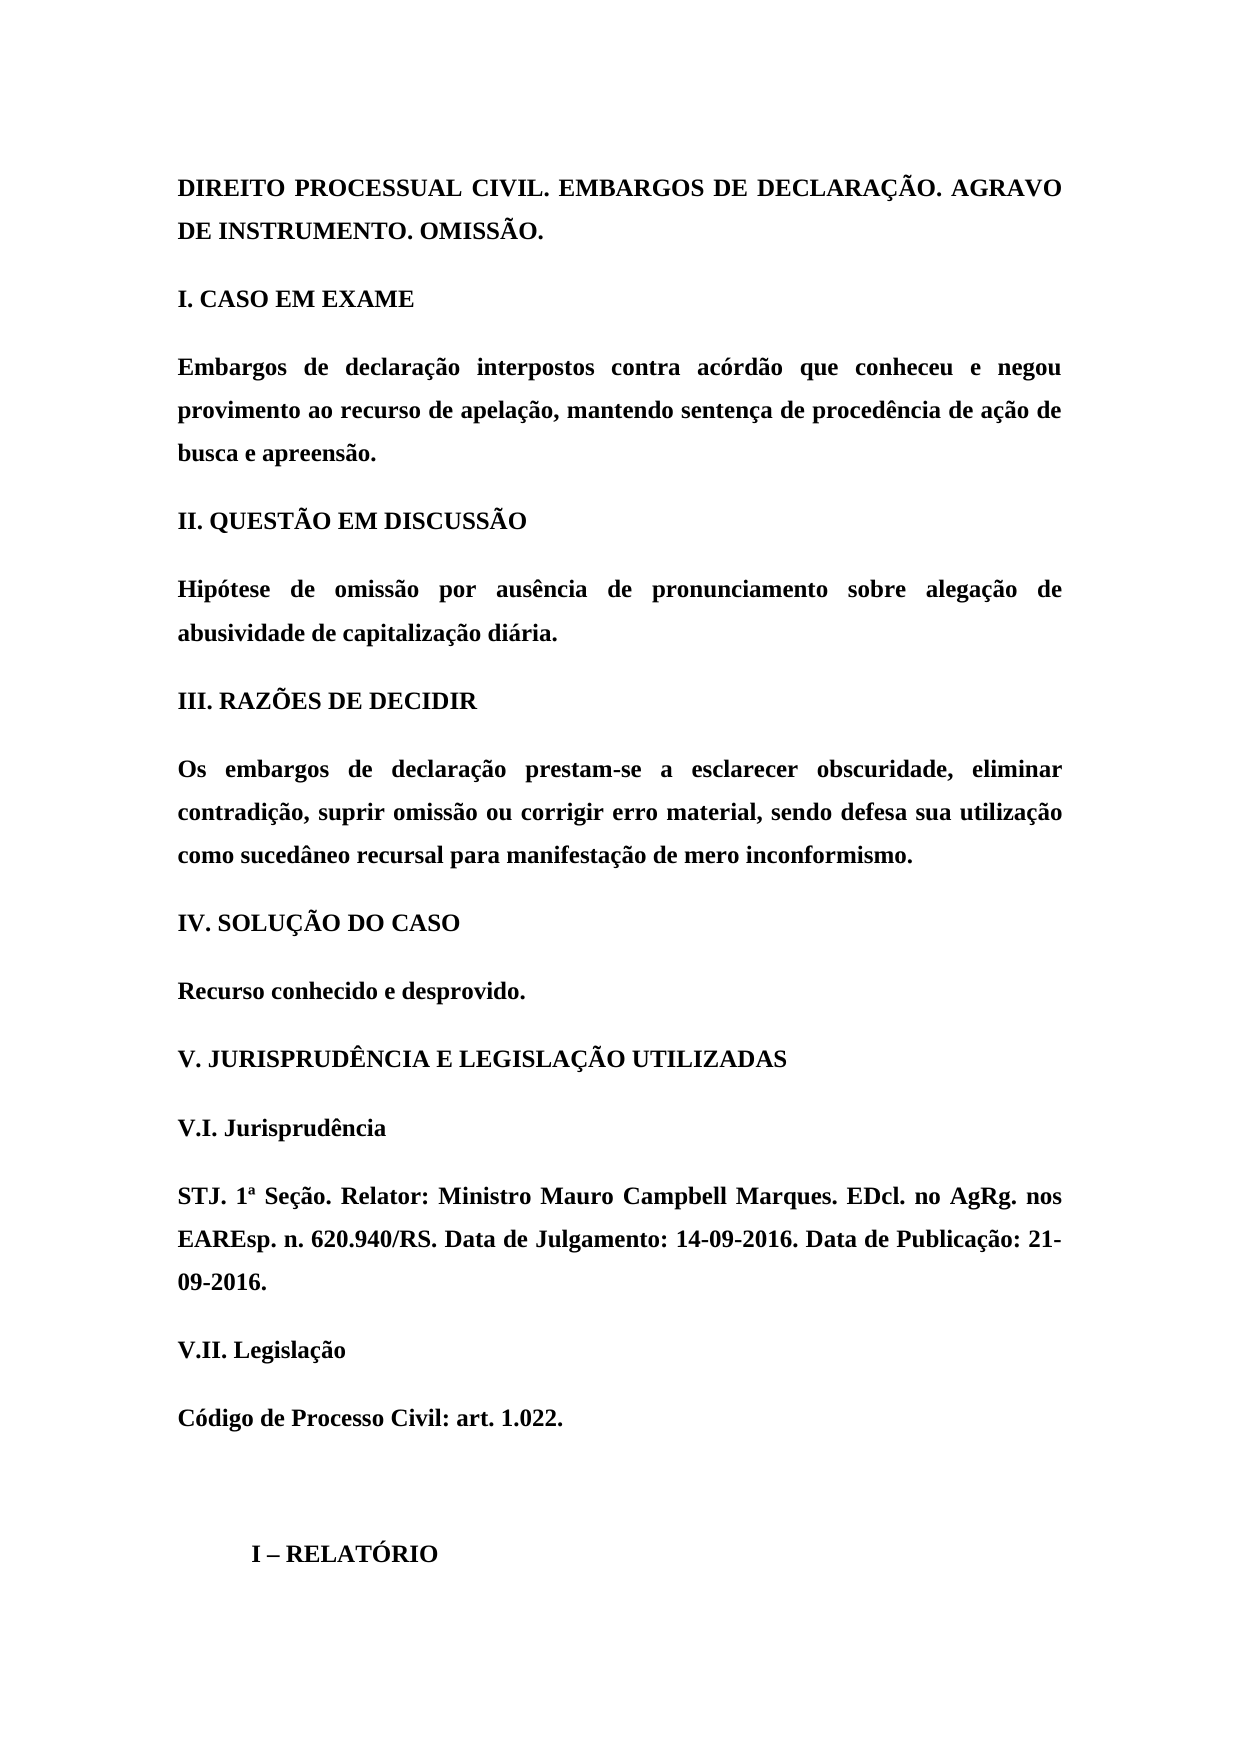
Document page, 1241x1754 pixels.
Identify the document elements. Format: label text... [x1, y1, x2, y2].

text Os embargos de declaração prestam-se a esclarecer obscuridade, eliminar contradição, suprir omissão ou corrigir erro material, sendo defesa sua utilização como sucedâneo recursal para manifestação de mero inconformismo. [177, 754, 1063, 869]
text Recurso conhecido e desprovido. [177, 976, 1063, 1005]
text STJ. 1ª Seção. Relator: Ministro Mauro Campbell Marques. EDcl. no AgRg. nos EAREsp. n. 620.940/RS. Data de Julgamento: 14-09-2016. Data de Publicação: 21-09-2016. [177, 1181, 1063, 1296]
text V.I. Jurisprudência [177, 1113, 1063, 1141]
text V.II. Legislação [177, 1335, 1063, 1364]
text III. RAZÕES DE DECIDIR [177, 686, 1063, 714]
text Embargos de declaração interpostos contra acórdão que conheceu e negou provimento ao recurso de apelação, mantendo sentença de procedência de ação de busca e apreensão. [177, 352, 1063, 467]
text II. QUESTÃO EM DISCUSSÃO [177, 506, 1063, 535]
text Código de Processo Civil: art. 1.022. [177, 1403, 1063, 1432]
text I – RELATÓRIO [177, 1539, 1063, 1568]
text DIREITO PROCESSUAL CIVIL. EMBARGOS DE DECLARAÇÃO. AGRAVO DE INSTRUMENTO. OMISSÃO. [177, 173, 1063, 244]
text V. JURISPRUDÊNCIA E LEGISLAÇÃO UTILIZADAS [177, 1044, 1063, 1073]
text I. CASO EM EXAME [177, 284, 1063, 313]
text IV. SOLUÇÃO DO CASO [177, 908, 1063, 937]
text Hipótese de omissão por ausência de pronunciamento sobre alegação de abusividade de capitalização diária. [177, 574, 1063, 646]
